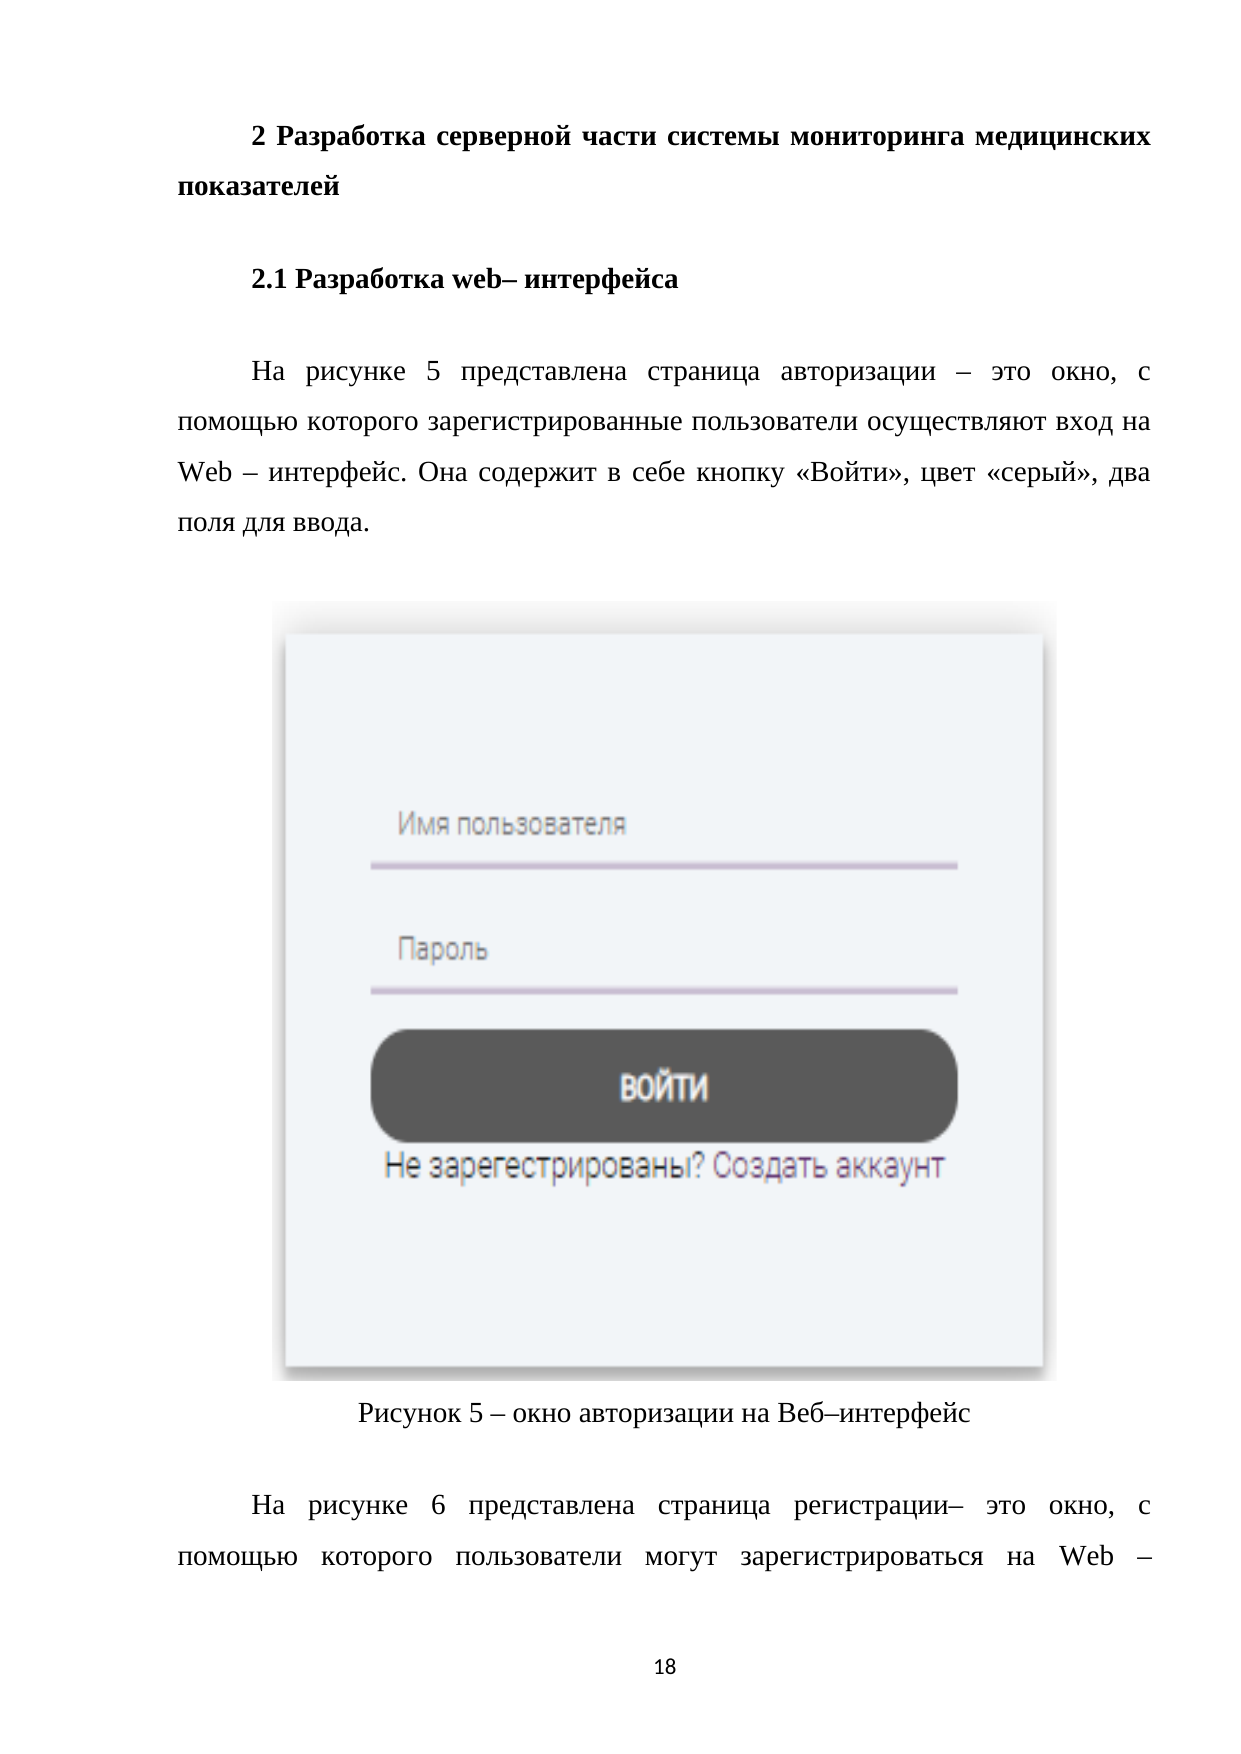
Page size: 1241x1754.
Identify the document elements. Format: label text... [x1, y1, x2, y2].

text На рисунке 5 представлена страница авторизации – это окно, с помощью которого зарегистрированные пользователи осуществляют вход на Web – интерфейс. Она содержит в себе кнопку «Войти», цвет «серый», два поля для ввода. [177, 353, 1152, 537]
subtitle 2 Разработка серверной части системы мониторинга медицинских показателей [177, 118, 1152, 202]
picture [272, 601, 1057, 1381]
text 2.1 Разработка web– интерфейса [177, 261, 1152, 294]
text Рисунок 5 – окно авторизации на Веб–интерфейс [177, 1395, 1152, 1429]
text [177, 1487, 1152, 1571]
